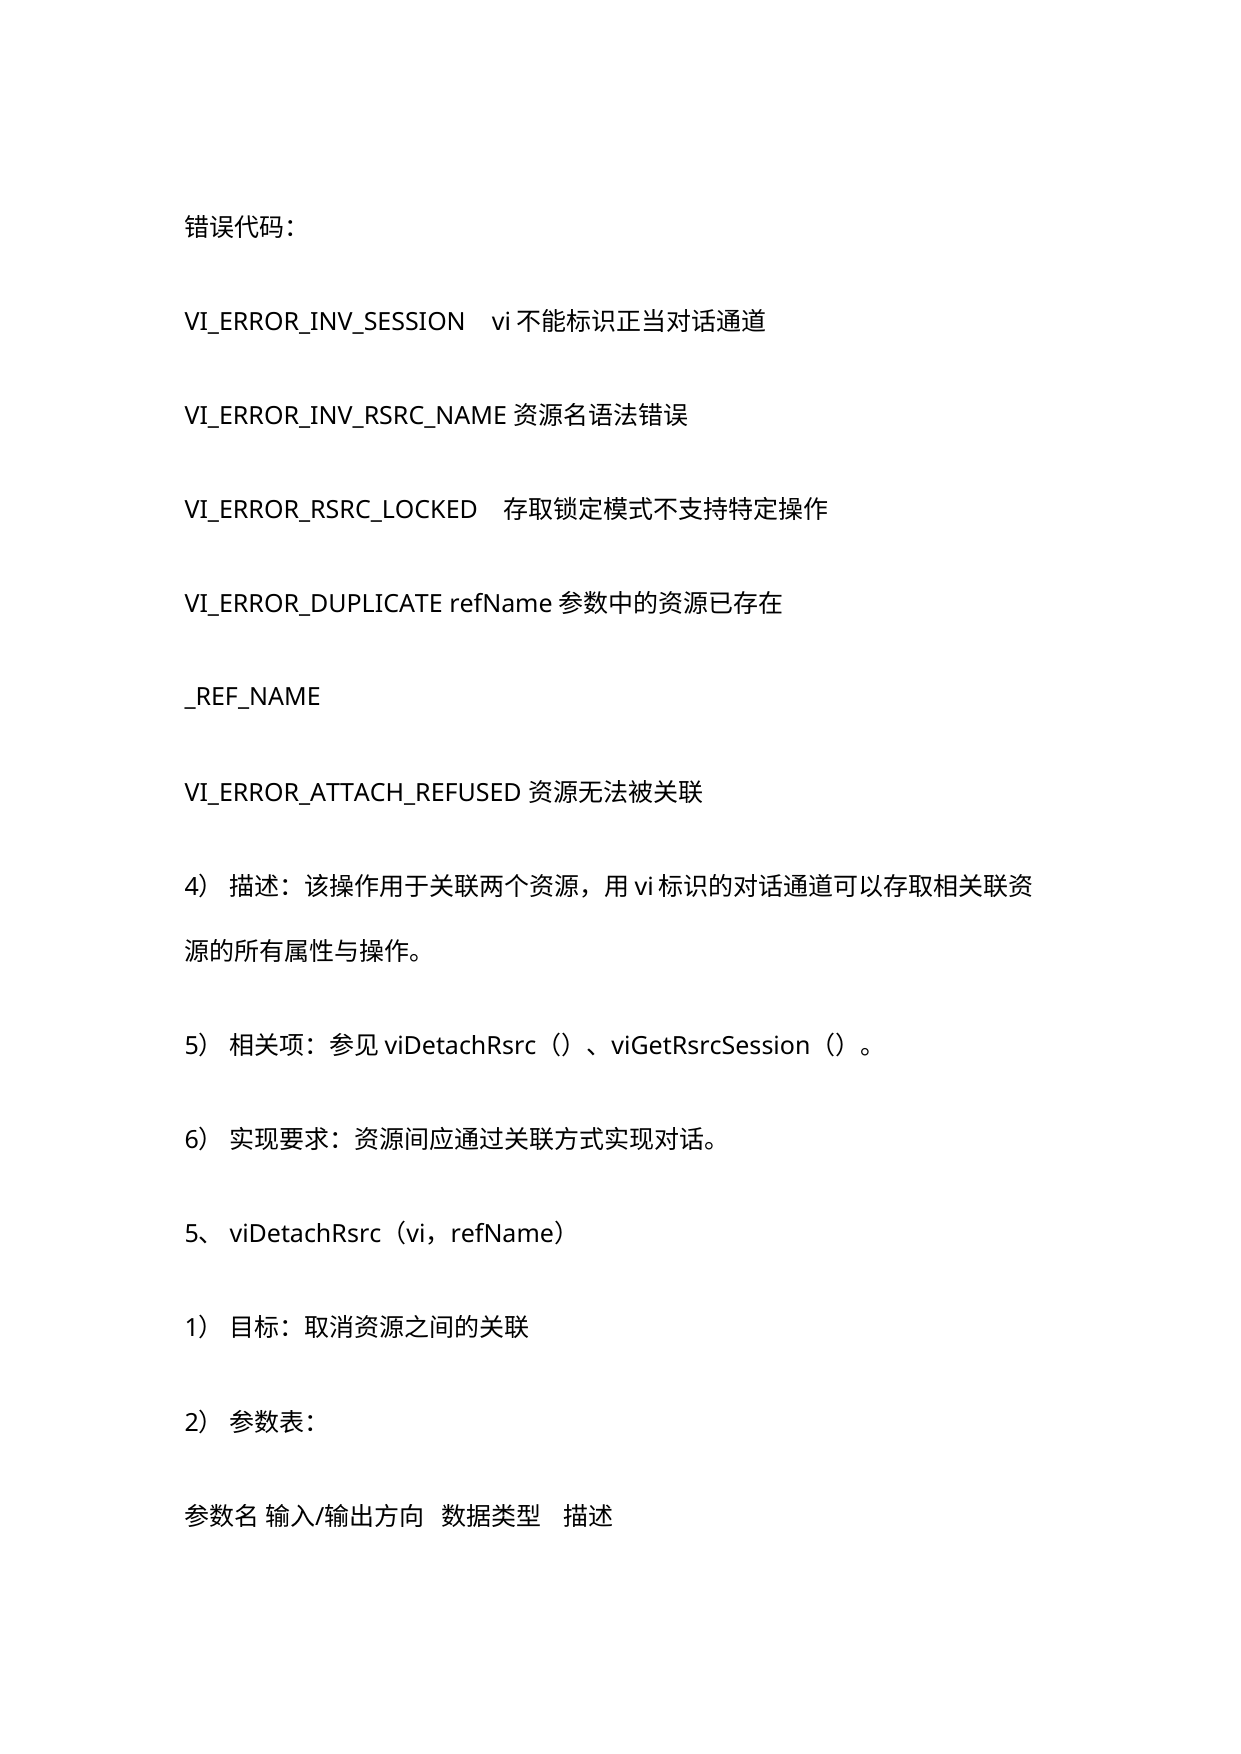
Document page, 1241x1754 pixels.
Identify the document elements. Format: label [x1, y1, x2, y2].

table_header [183, 162, 1048, 1578]
